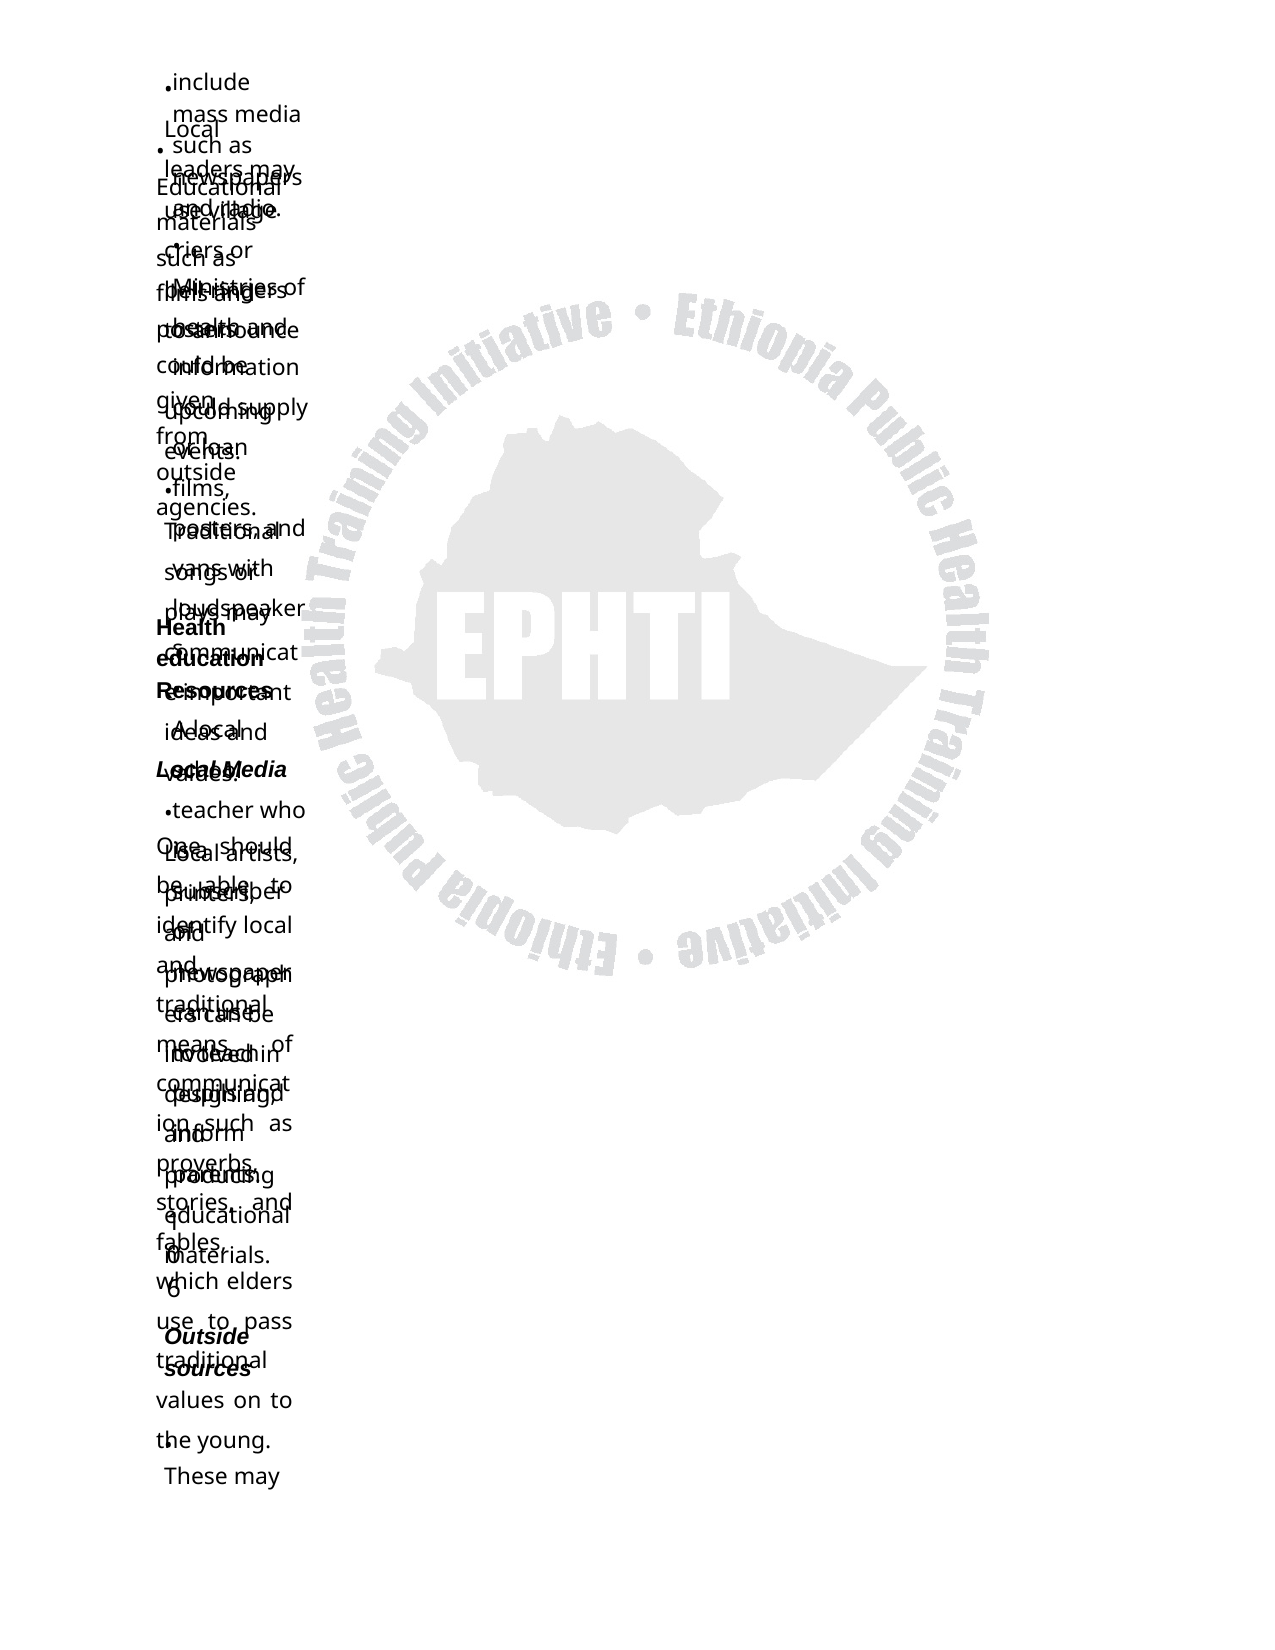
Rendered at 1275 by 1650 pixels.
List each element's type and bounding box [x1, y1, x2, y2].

picture [290, 282, 1000, 987]
picture [290, 284, 294, 294]
